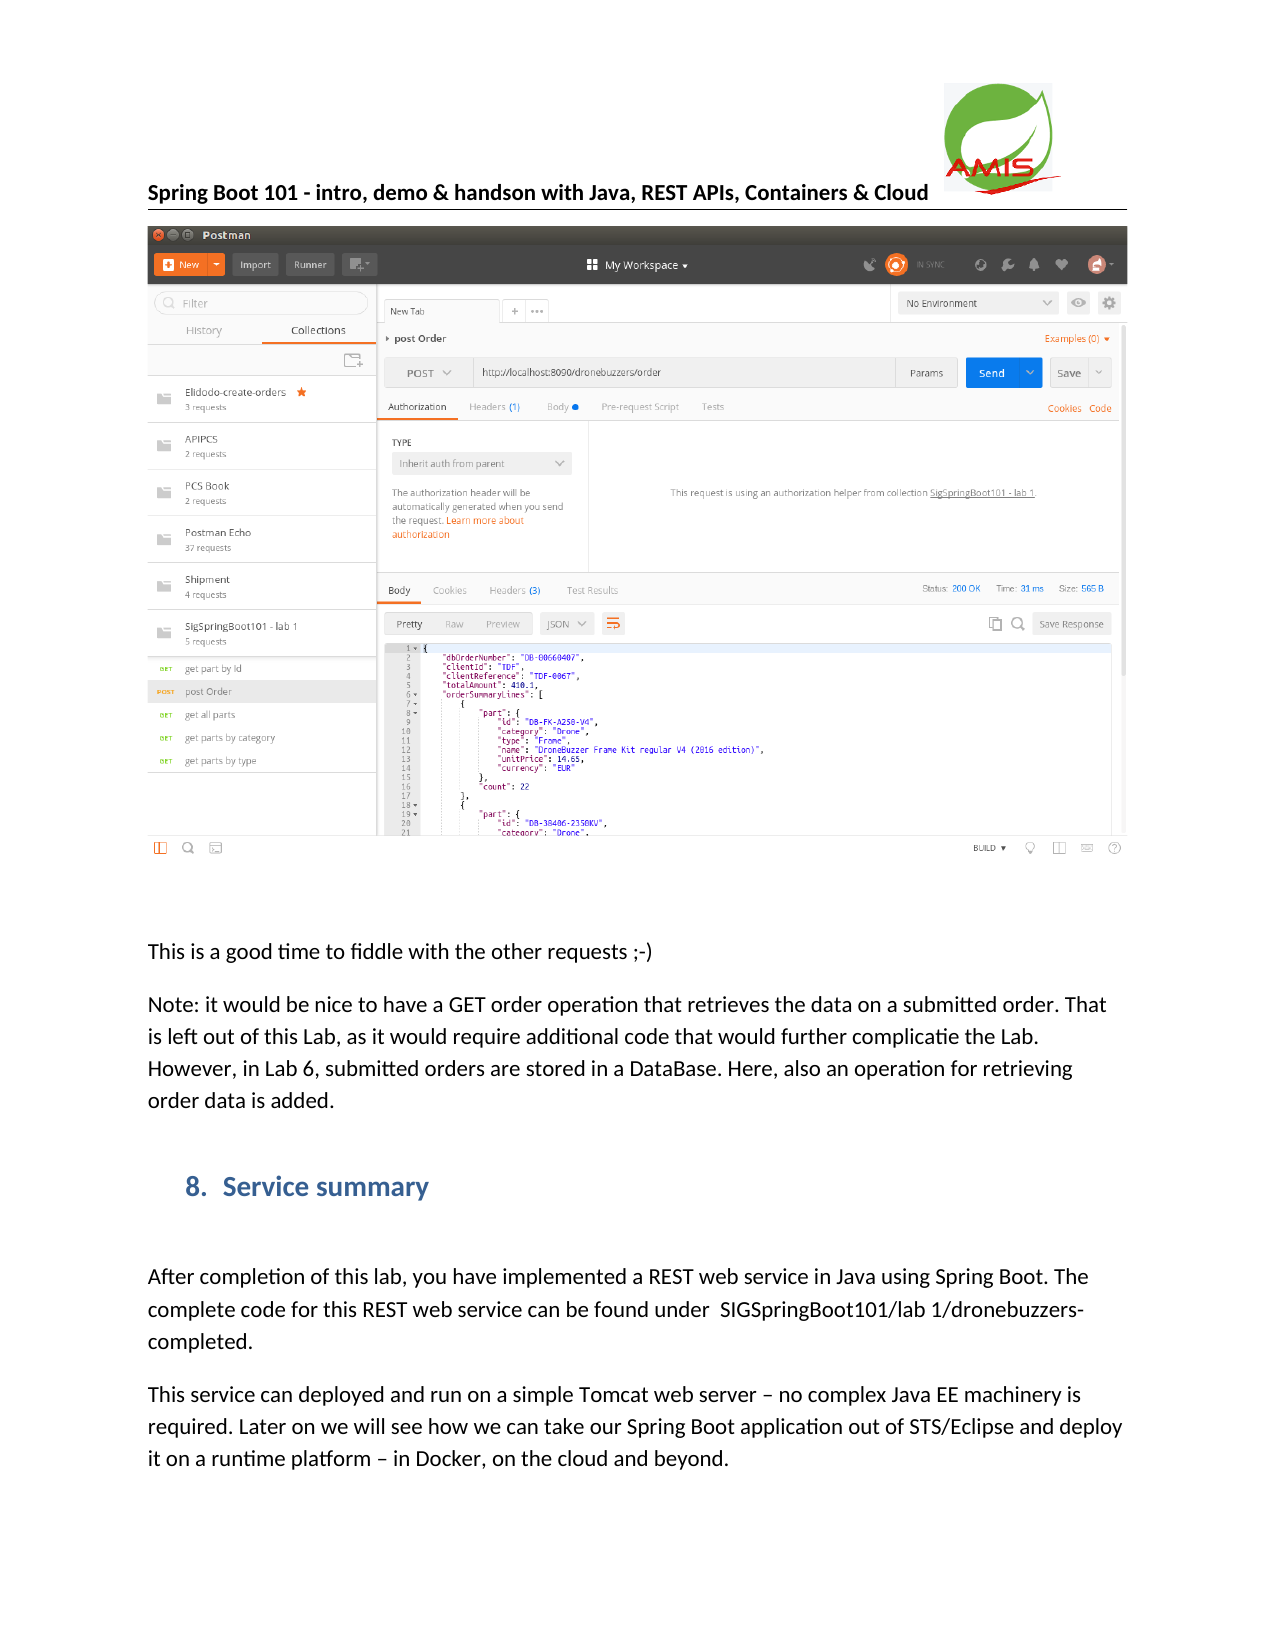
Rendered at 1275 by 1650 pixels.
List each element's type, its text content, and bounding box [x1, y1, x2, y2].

picture [934, 73, 1062, 201]
subtitle Service summary [185, 1168, 1127, 1204]
text This service can deployed and run on a simple Tomcat web server – no complex Java EE machinery is required. Later on we will see how we can take our Spring Boot application out of STS/Eclipse and deploy it on a runtime platform – in Docker, on the cloud and beyond. [148, 1380, 1127, 1472]
text Note: it would be nice to have a GET order operation that retrieves the data on a submitted order. That is left out of this Lab, as it would require additional code that would further complicatie the Lab. However, in Lab 6, submitted orders are stored in a DataBase. Here, also an operation for retrieving order data is added. [148, 990, 1127, 1114]
text After completion of this lab, you have implemented a REST web service in Java using Spring Boot. The complete code for this REST web service can be found under SIGSpringBoot101/lab 1/dronebuzzers-completed. [148, 1262, 1127, 1355]
picture [147, 226, 1128, 859]
text This is a good time to fiddle with the other requests ;-) [148, 937, 1127, 965]
